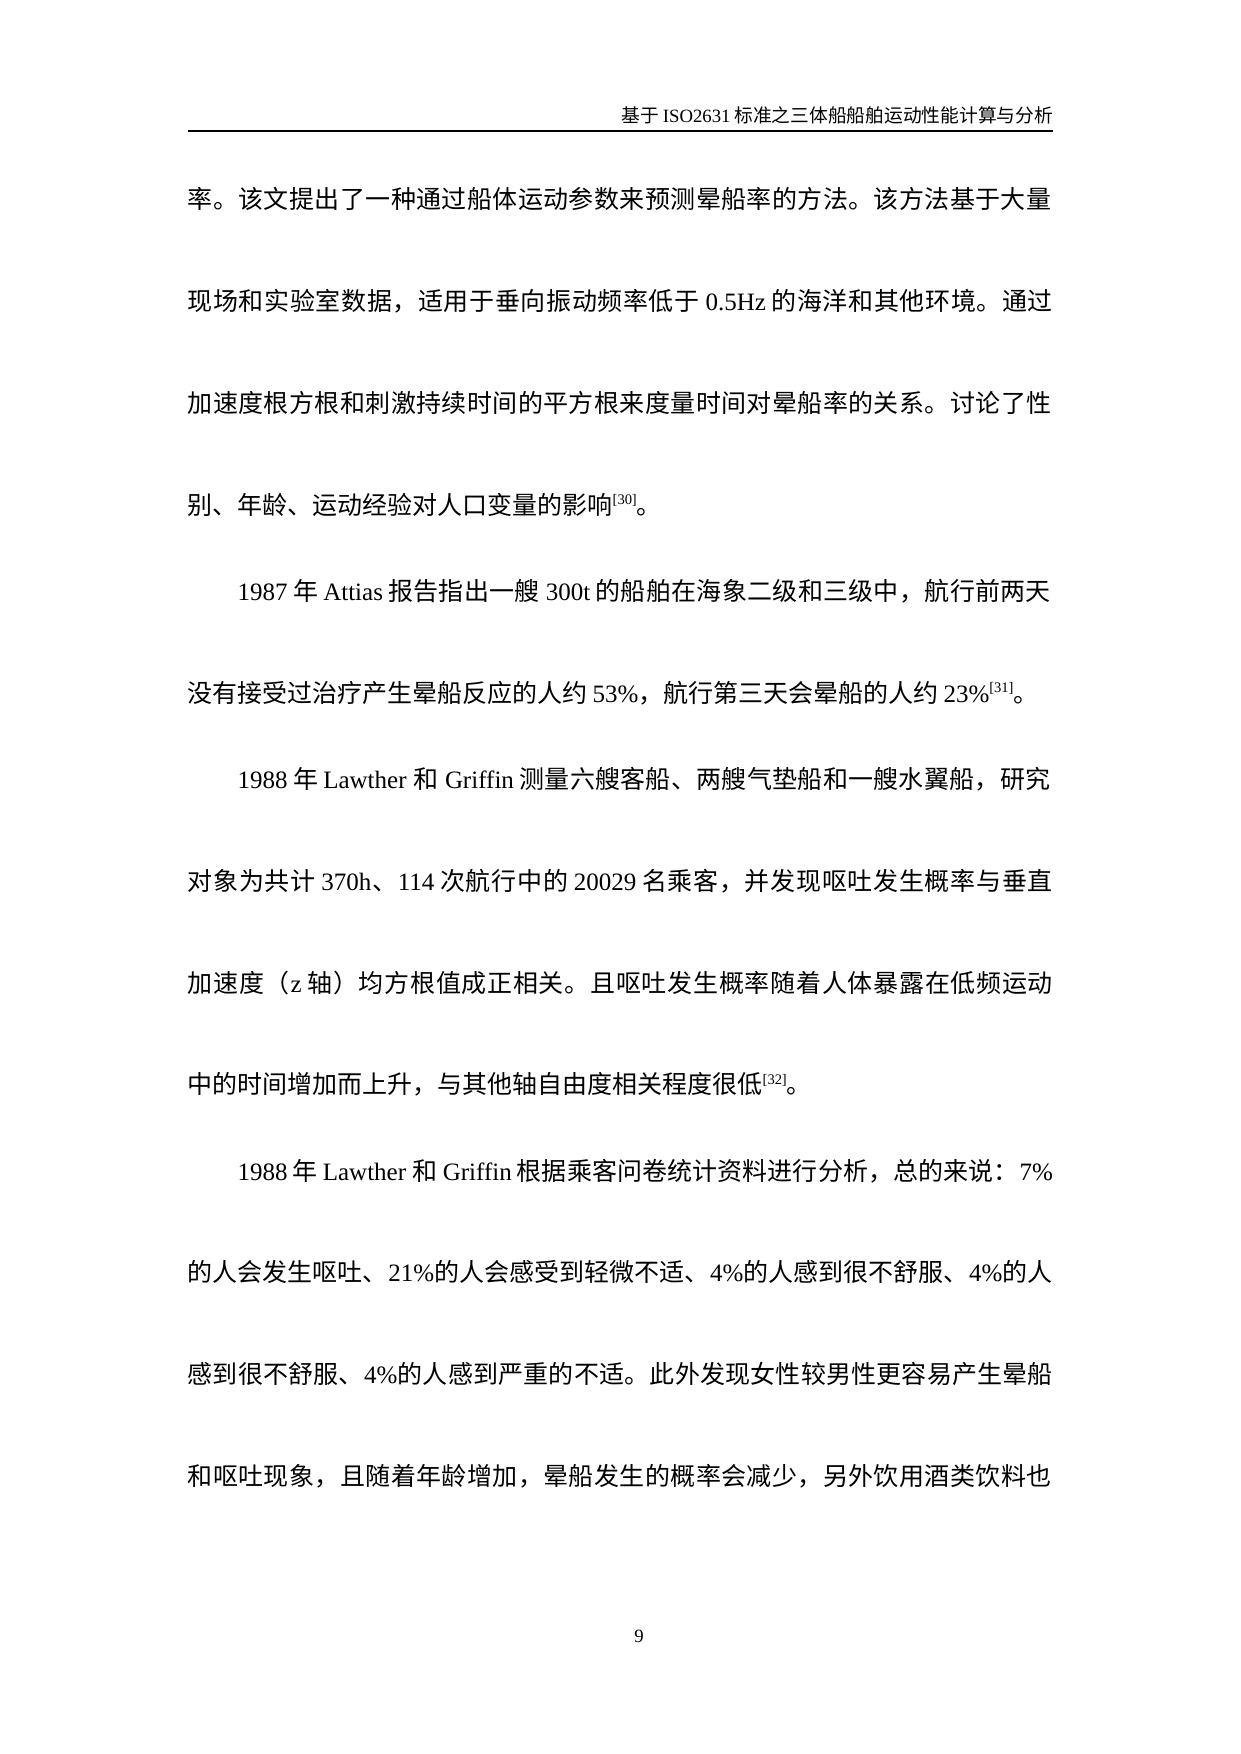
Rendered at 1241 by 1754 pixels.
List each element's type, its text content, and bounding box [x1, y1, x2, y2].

text 1987年Attias报告指出一艘300t的船舶在海象二级和三级中，航行前两天没有接受过治疗产生晕船反应的人约53%，航行第三天会晕船的人约23%[31]。 [187, 556, 1053, 725]
text 1988年Lawther 和 Griffin测量六艘客船、两艘气垫船和一艘水翼船，研究对象为共计370h、114次航行中的20029名乘客，并发现呕吐发生概率与垂直加速度（z轴）均方根值成正相关。且呕吐发生概率随着人体暴露在低频运动中的时间增加而上升，与其他轴自由度相关程度很低[32]。 [187, 743, 1053, 1117]
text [187, 1135, 1053, 1509]
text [187, 164, 1053, 537]
